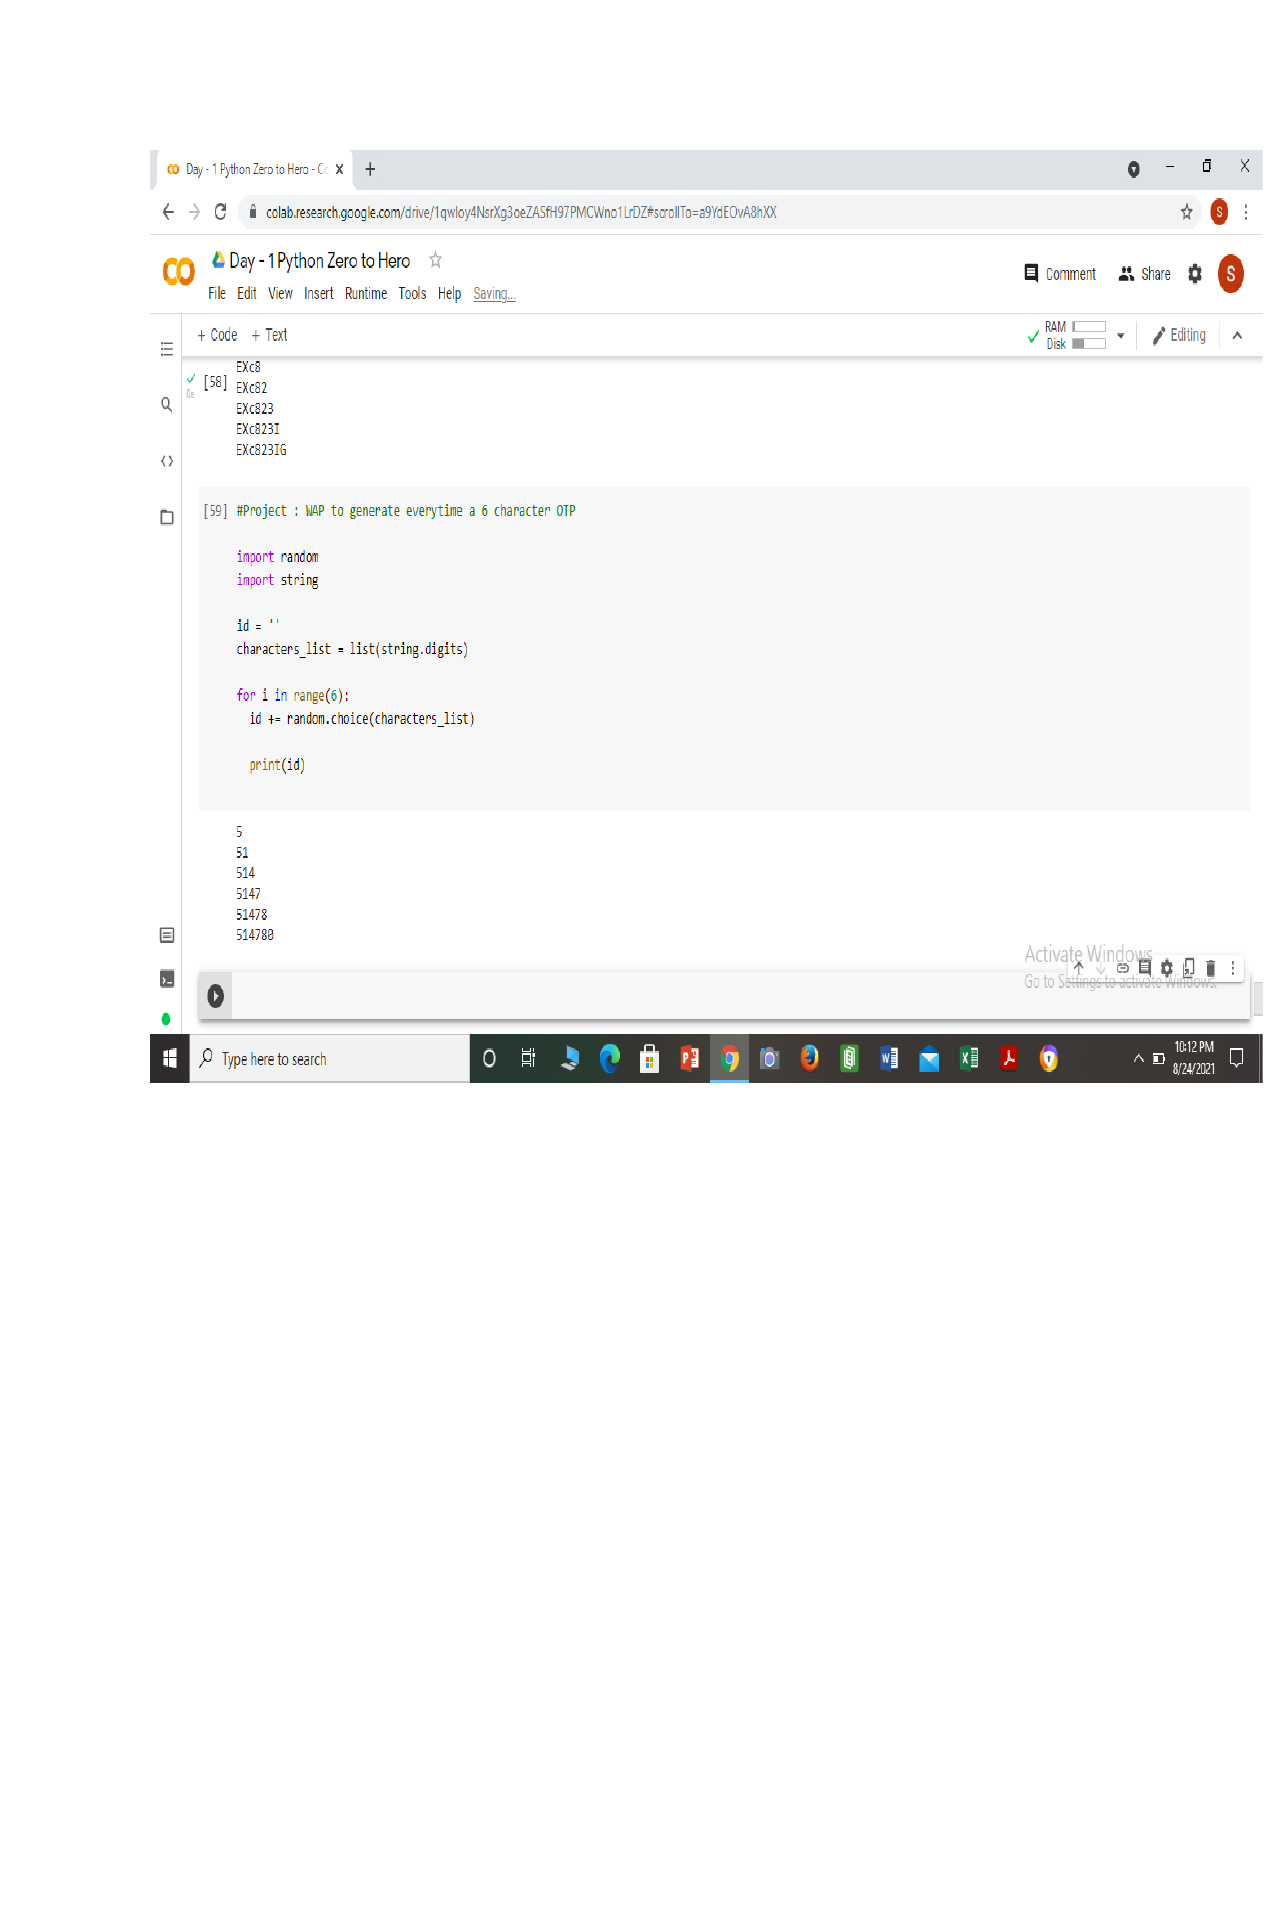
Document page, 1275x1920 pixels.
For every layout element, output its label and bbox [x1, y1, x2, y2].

picture [150, 150, 1263, 1083]
